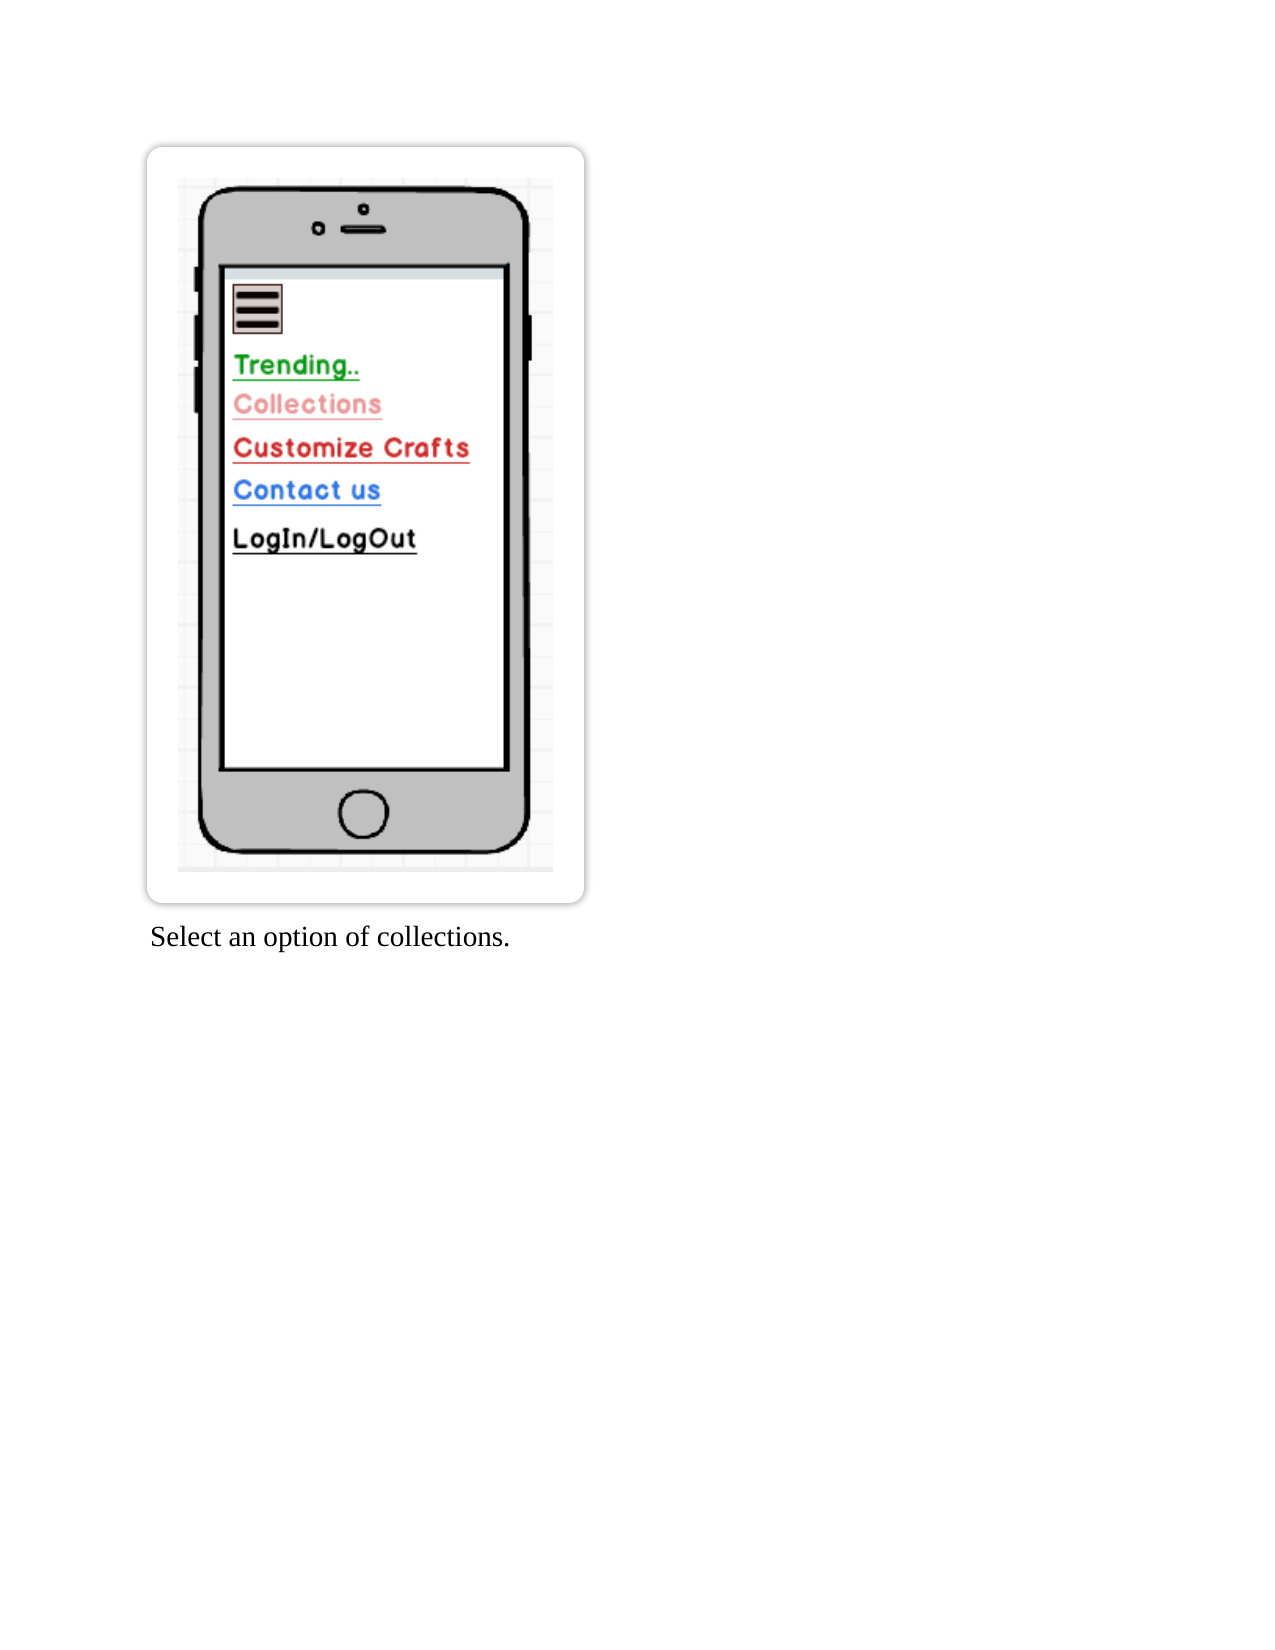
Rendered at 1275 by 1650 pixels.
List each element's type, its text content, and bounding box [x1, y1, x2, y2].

text Select an option of collections. [150, 919, 1125, 953]
picture [178, 178, 553, 872]
